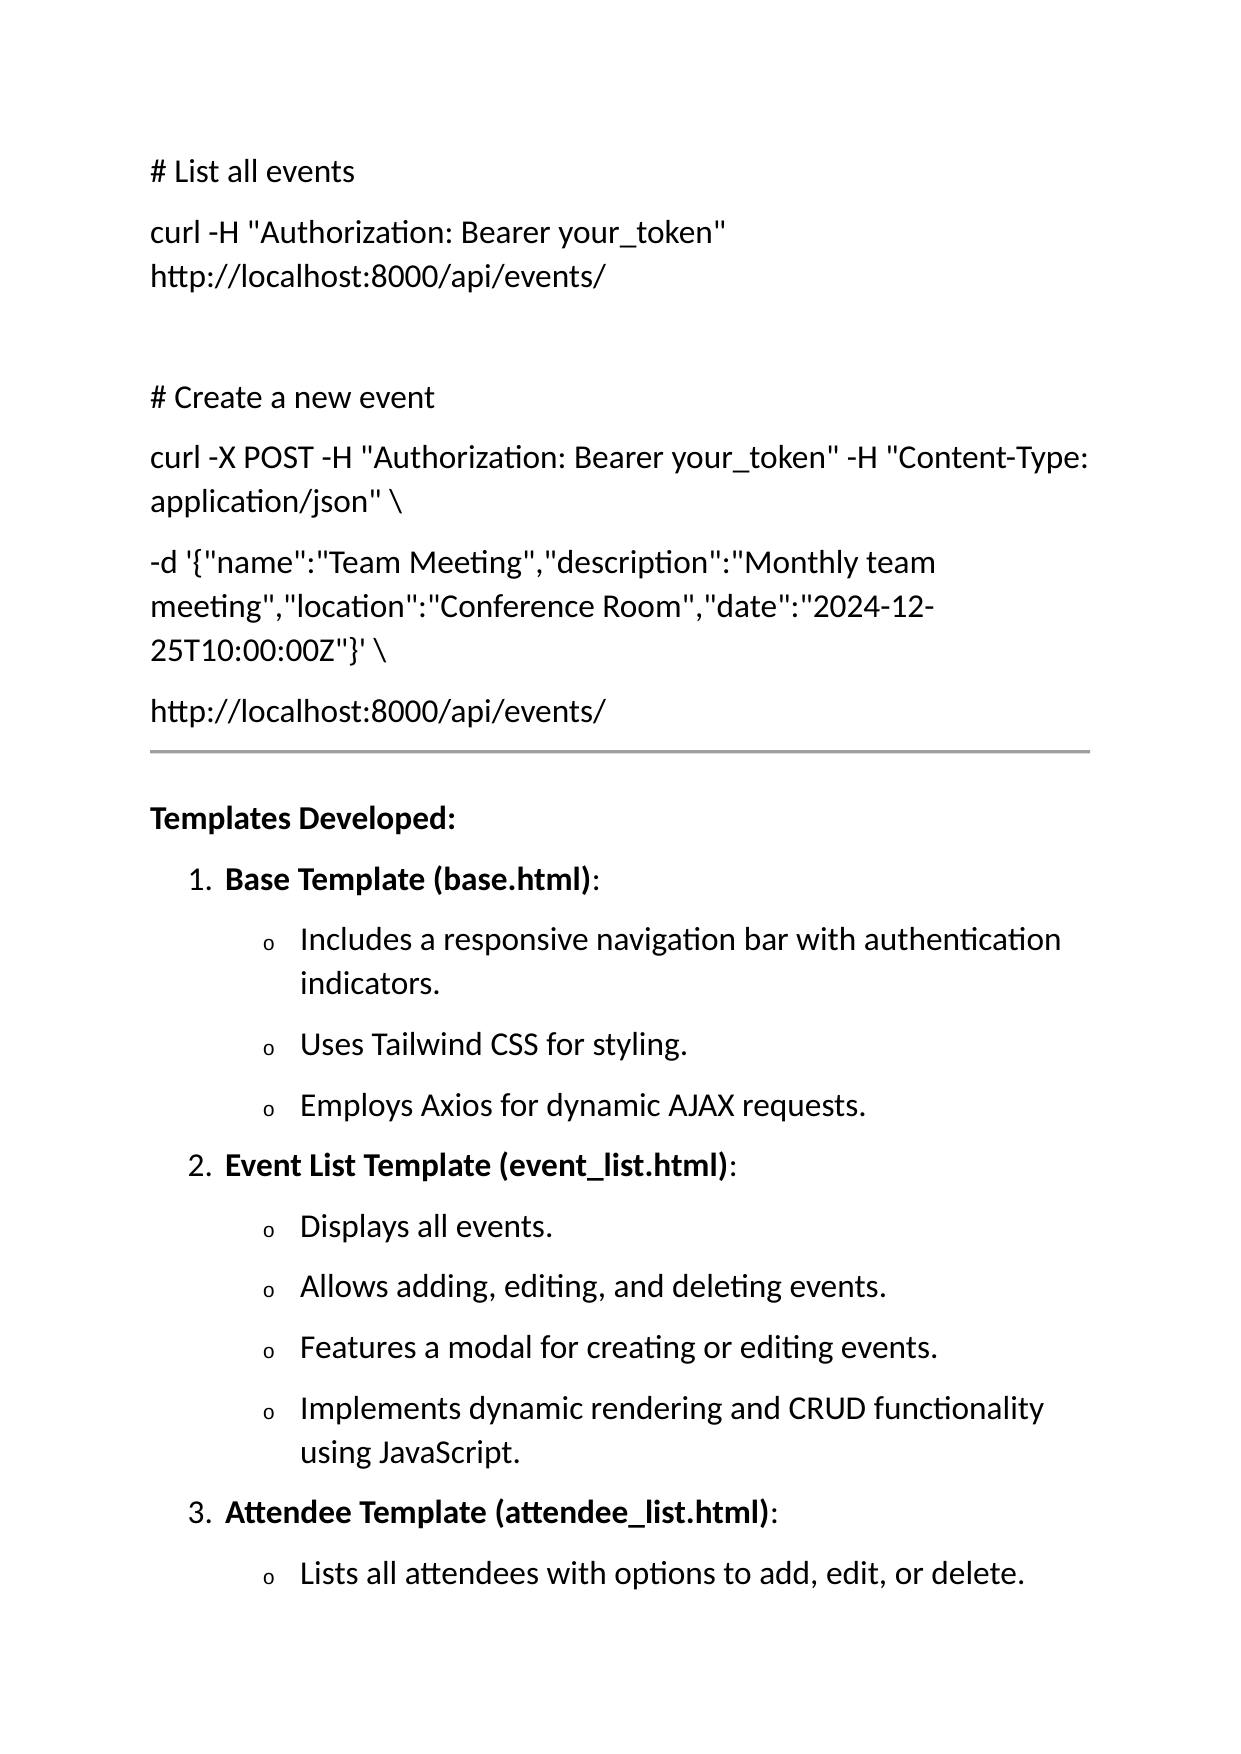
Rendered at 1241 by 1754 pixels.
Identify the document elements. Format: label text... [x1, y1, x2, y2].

text curl -H "Authorization: Bearer your_token" http://localhost:8000/api/events/ [150, 211, 1090, 295]
text Templates Developed: [150, 797, 1090, 838]
list Features a modal for creating or editing events. [262, 1326, 1090, 1367]
list Implements dynamic rendering and CRUD functionality using JavaScript. [262, 1387, 1090, 1471]
list Uses Tailwind CSS for styling. [262, 1023, 1090, 1064]
list Allows adding, editing, and deleting events. [262, 1265, 1090, 1306]
list Lists all attendees with options to add, edit, or delete. [262, 1552, 1090, 1593]
list Includes a responsive navigation bar with authentication indicators. [262, 918, 1090, 1003]
list Event List Template (event_list.html): [187, 1144, 1090, 1185]
list Employs Axios for dynamic AJAX requests. [262, 1083, 1090, 1124]
text curl -X POST -H "Authorization: Bearer your_token" -H "Content-Type: application/json" \ [150, 436, 1090, 521]
list Attendee Template (attendee_list.html): [187, 1491, 1090, 1532]
list Displays all events. [262, 1205, 1090, 1246]
text http://localhost:8000/api/events/ [150, 689, 1090, 730]
list Base Template (base.html): [187, 858, 1090, 898]
text # List all events [150, 150, 1090, 191]
text -d '{"name":"Team Meeting","description":"Monthly team meeting","location":"Conference Room","date":"2024-12-25T10:00:00Z"}' \ [150, 541, 1090, 670]
text # Create a new event [150, 376, 1090, 417]
